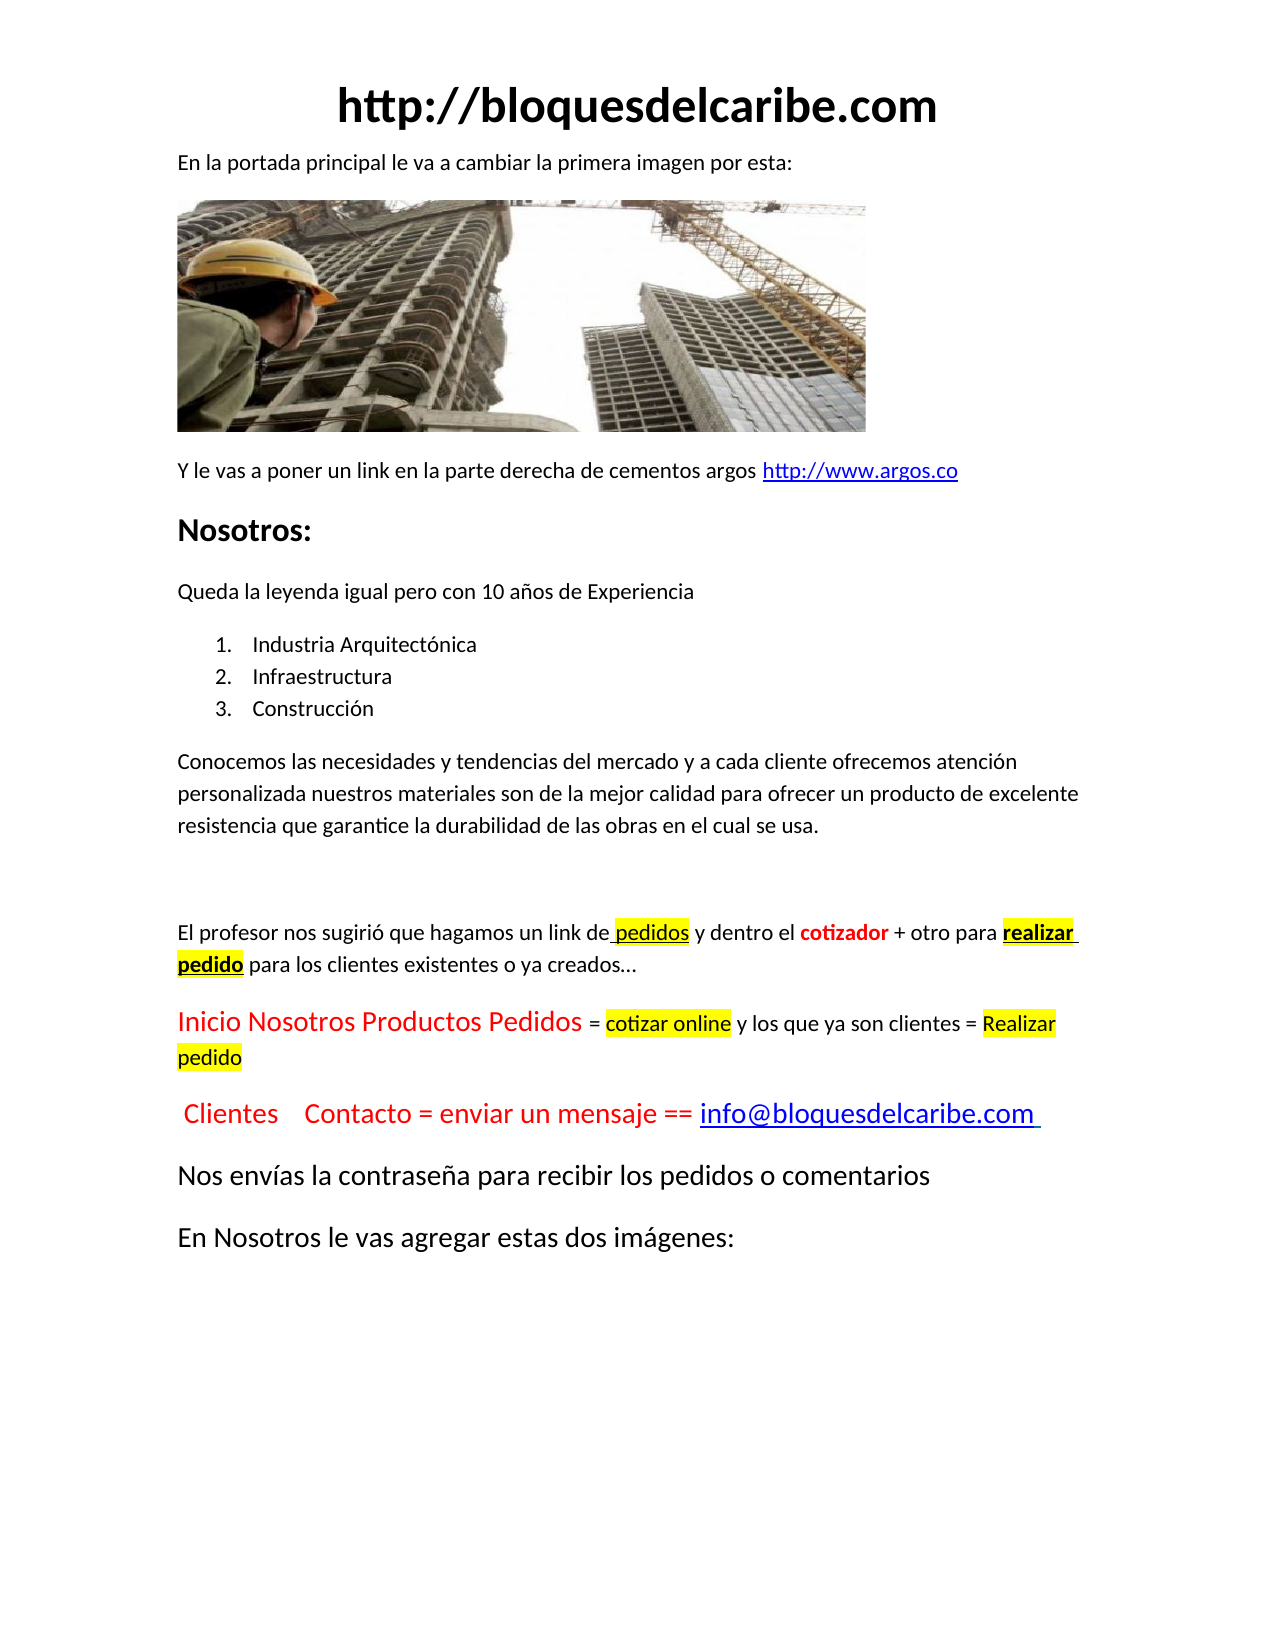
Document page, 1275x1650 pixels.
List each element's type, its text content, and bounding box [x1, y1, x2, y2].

text En Nosotros le vas agregar estas dos imágenes: [177, 1219, 1098, 1255]
text Conocemos las necesidades y tendencias del mercado y a cada cliente ofrecemos atención personalizada nuestros materiales son de la mejor calidad para ofrecer un producto de excelente resistencia que garantice la durabilidad de las obras en el cual se usa. [177, 747, 1098, 839]
text Nosotros: [177, 509, 1098, 550]
list Industria Arquitectónica [215, 630, 1098, 658]
text En la portada principal le va a cambiar la primera imagen por esta: [177, 148, 1098, 176]
text Clientes Contacto = enviar un mensaje == info@bloquesdelcaribe.com [177, 1096, 1098, 1131]
text Nos envías la contraseña para recibir los pedidos o comentarios [177, 1157, 1098, 1193]
text Y le vas a poner un link en la parte derecha de cementos argos http://www.argos.co [177, 456, 1098, 484]
list Construcción [215, 694, 1098, 722]
text El profesor nos sugirió que hagamos un link de pedidos y dentro el cotizador + otro para realizar pedido para los clientes existentes o ya creados… [177, 918, 1098, 978]
picture [177, 200, 866, 432]
text Queda la leyenda igual pero con 10 años de Experiencia [177, 577, 1098, 605]
text Inicio Nosotros Productos Pedidos = cotizar online y los que ya son clientes = Realizar pedido [177, 1003, 1098, 1071]
list Infraestructura [215, 662, 1098, 690]
